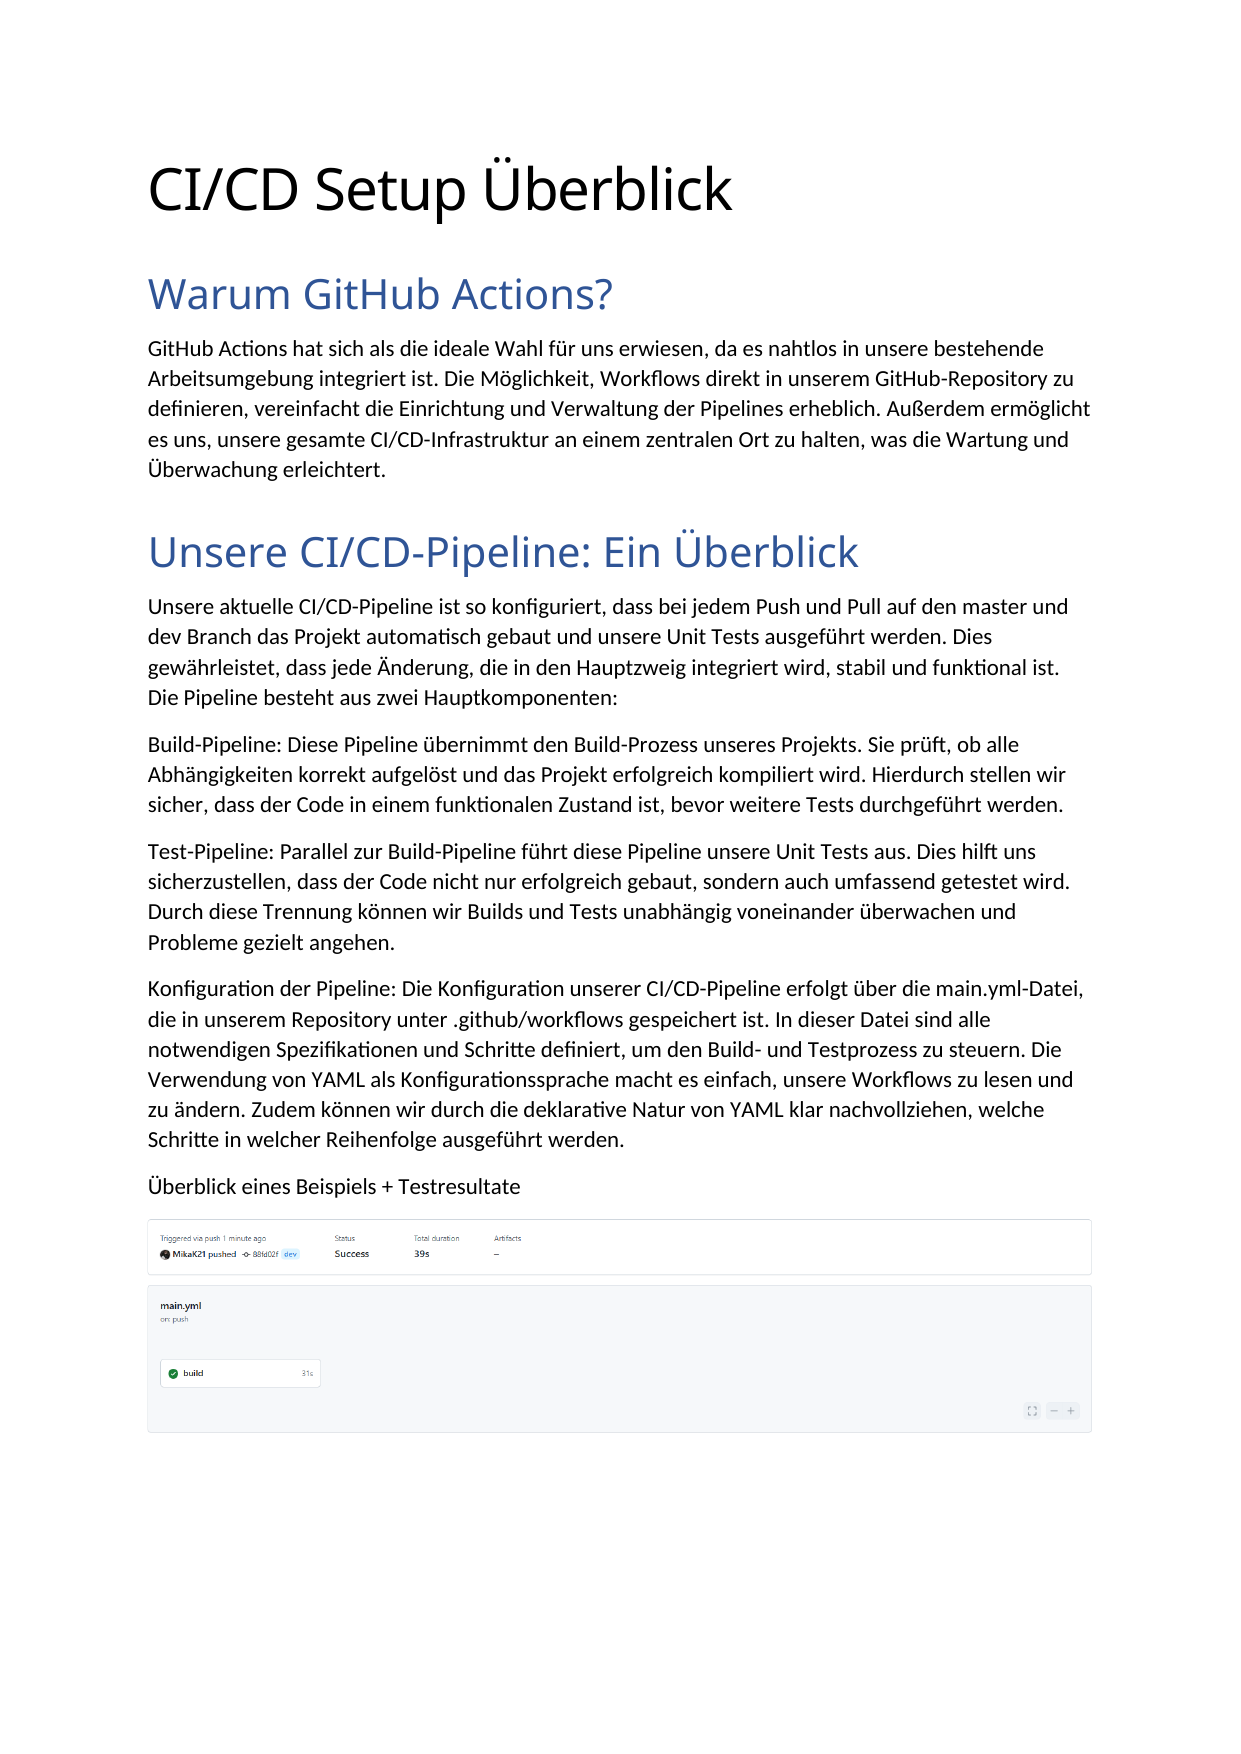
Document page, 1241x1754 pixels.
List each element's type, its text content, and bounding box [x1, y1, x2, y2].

text Test-Pipeline: Parallel zur Build-Pipeline führt diese Pipeline unsere Unit Tests aus. Dies hilft uns sicherzustellen, dass der Code nicht nur erfolgreich gebaut, sondern auch umfassend getestet wird. Durch diese Trennung können wir Builds und Tests unabhängig voneinander überwachen und Probleme gezielt angehen. [148, 837, 1093, 956]
picture [147, 1219, 1093, 1433]
text GitHub Actions hat sich als die ideale Wahl für uns erwiesen, da es nahtlos in unsere bestehende Arbeitsumgebung integriert ist. Die Möglichkeit, Workflows direkt in unserem GitHub-Repository zu definieren, vereinfacht die Einrichtung und Verwaltung der Pipelines erheblich. Außerdem ermöglicht es uns, unsere gesamte CI/CD-Infrastruktur an einem zentralen Ort zu halten, was die Wartung und Überwachung erleichtert. [148, 334, 1093, 483]
text Unsere aktuelle CI/CD-Pipeline ist so konfiguriert, dass bei jedem Push und Pull auf den master und dev Branch das Projekt automatisch gebaut und unsere Unit Tests ausgeführt werden. Dies gewährleistet, dass jede Änderung, die in den Hauptzweig integriert wird, stabil und funktional ist. Die Pipeline besteht aus zwei Hauptkomponenten: [148, 592, 1093, 711]
text Konfiguration der Pipeline: Die Konfiguration unserer CI/CD-Pipeline erfolgt über die main.yml-Datei, die in unserem Repository unter .github/workflows gespeichert ist. In dieser Datei sind alle notwendigen Spezifikationen und Schritte definiert, um den Build- und Testprozess zu steuern. Die Verwendung von YAML als Konfigurationssprache macht es einfach, unsere Workflows zu lesen und zu ändern. Zudem können wir durch die deklarative Natur von YAML klar nachvollziehen, welche Schritte in welcher Reihenfolge ausgeführt werden. [148, 974, 1093, 1154]
subtitle Warum GitHub Actions? [148, 264, 1093, 321]
text Überblick eines Beispiels + Testresultate [148, 1172, 1093, 1201]
title CI/CD Setup Überblick [148, 148, 1093, 227]
text Build-Pipeline: Diese Pipeline übernimmt den Build-Prozess unseres Projekts. Sie prüft, ob alle Abhängigkeiten korrekt aufgelöst und das Projekt erfolgreich kompiliert wird. Hierdurch stellen wir sicher, dass der Code in einem funktionalen Zustand ist, bevor weitere Tests durchgeführt werden. [148, 730, 1093, 818]
subtitle Unsere CI/CD-Pipeline: Ein Überblick [148, 523, 1093, 579]
